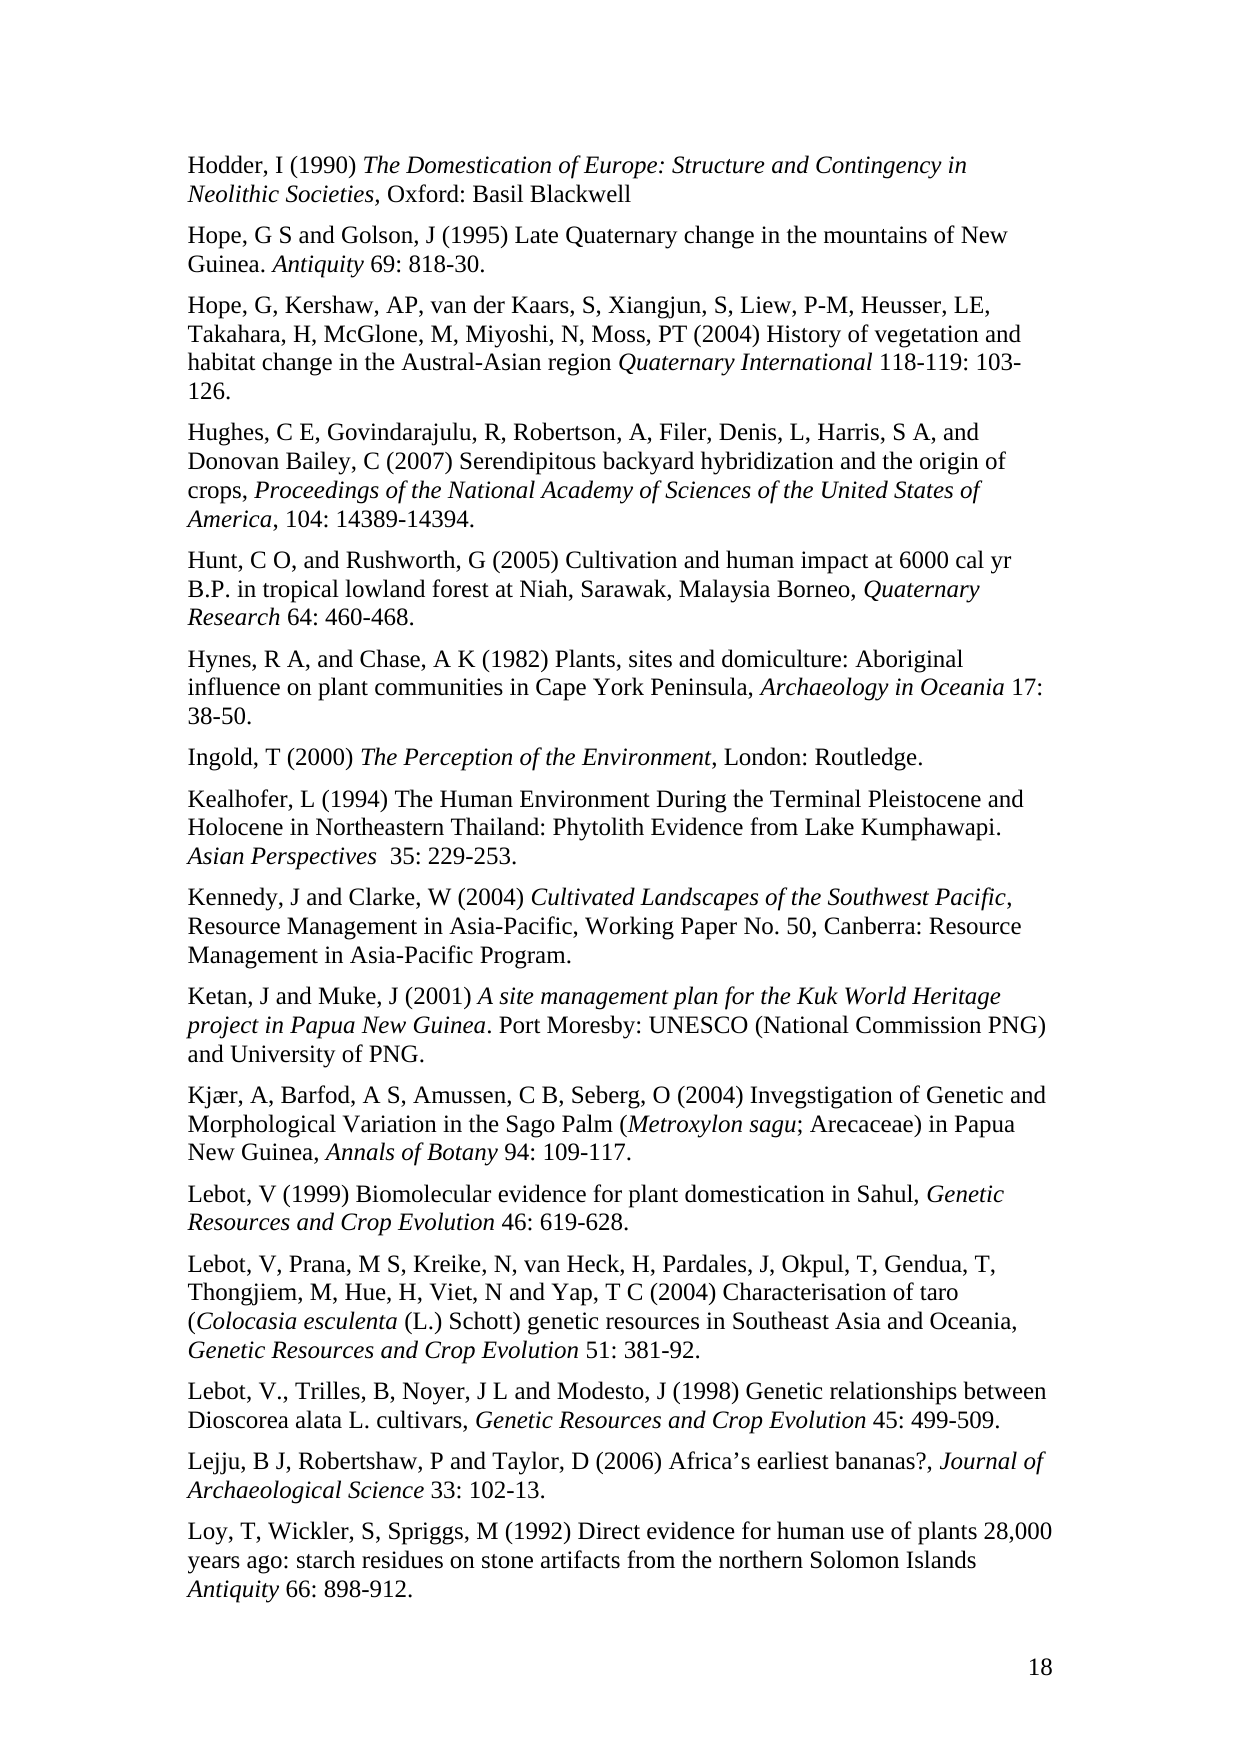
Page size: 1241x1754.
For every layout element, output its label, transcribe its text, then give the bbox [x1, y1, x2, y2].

text Hope, G S and Golson, J (1995) Late Quaternary change in the mountains of . Antiquity 69: 818-30. [187, 220, 1053, 277]
text Lebot, V., Trilles, B, Noyer, J L and , J (1998) Genetic relationships between Dioscorea alata L. cultivars, Genetic Resources and Crop Evolution 45: 499-509. [187, 1376, 1053, 1434]
text Lebot, V (1999) Biomolecular evidence for plant domestication in Sahul, Genetic Resources and Crop Evolution 46: 619-628. [187, 1179, 1053, 1236]
text Lebot, V, Prana, M S, Kreike, N, van Heck, H, Pardales, J, Okpul, T, Gendua, T, Thongjiem, M, Hue, H, Viet, N and Yap, T C (2004) Characterisation of taro (Colocasia esculenta (L.) Schott) genetic resources in Southeast Asia and , Genetic Resources and Crop Evolution 51: 381-92. [187, 1249, 1053, 1364]
text Ingold, T (2000) The Perception of the Environment, : Routledge. [187, 742, 1053, 771]
text Hynes, R A, and Chase, A K (1982) Plants, sites and domiculture: Aboriginal influence on plant communities in , Archaeology in Oceania 17: 38-50. [187, 644, 1053, 730]
text Hunt, C O, and Rushworth, G (2005) Cultivation and human impact at 6000 cal yr B.P. in tropical lowland forest at Niah, Sarawak, Malaysia Borneo, Quaternary Research 64: 460-468. [187, 545, 1053, 631]
text Kjær, A, Barfod, A S, Amussen, C B, Seberg, O (2004) Invegstigation of Genetic and Morphological Variation in the Sago Palm (Metroxylon sagu; Arecaceae) in Papua New Guinea, Annals of Botany 94: 109-117. [187, 1080, 1053, 1166]
text Lejju, B J, Robertshaw, P and Taylor, D (2006) ’s earliest bananas?, Journal of Archaeological Science 33: 102-13. [187, 1446, 1053, 1504]
text Loy, T, Wickler, S, Spriggs, M (1992) Direct evidence for human use of plants 28,000 years ago: starch residues on stone artifacts from the northern Antiquity 66: 898-912. [187, 1516, 1053, 1602]
text Kennedy, J and Clarke, W (2004) Cultivated Landscapes of the Southwest Pacific, Resource Management in Asia-Pacific, Working Paper No. 50, : Resource Management in Asia-Pacific Program. [187, 882, 1053, 969]
text Hughes, C E, Govindarajulu, R, Robertson, A, Filer, Denis, L, Harris, S A, and Donovan Bailey, C (2007) Serendipitous backyard hybridization and the origin of crops, Proceedings of the National Academy of Sciences of the United States of America, 104: 14389-14394. [187, 417, 1053, 532]
text Kealhofer, L (1994) The Human Environment During the Terminal Pleistocene and Holocene in Northeastern Thailand: Phytolith Evidence from . Asian Perspectives 35: 229-253. [187, 784, 1053, 870]
text Hope, G, Kershaw, AP, van der Kaars, S, Xiangjun, S, Liew, P-M, Heusser, LE, Takahara, H, McGlone, M, Miyoshi, N, Moss, PT (2004) History of vegetation and habitat change in the Austral-Asian region Quaternary International 118-119: 103-126. [187, 290, 1053, 405]
text Hodder, I (1990) The Domestication of Europe: Structure and Contingency in Neolithic Societies, : Basil Blackwell [187, 150, 1053, 207]
text Ketan, J and Muke, J (2001) A site management plan for the Kuk World Heritage project in . : UNESCO (National Commission PNG) and . [187, 981, 1053, 1067]
